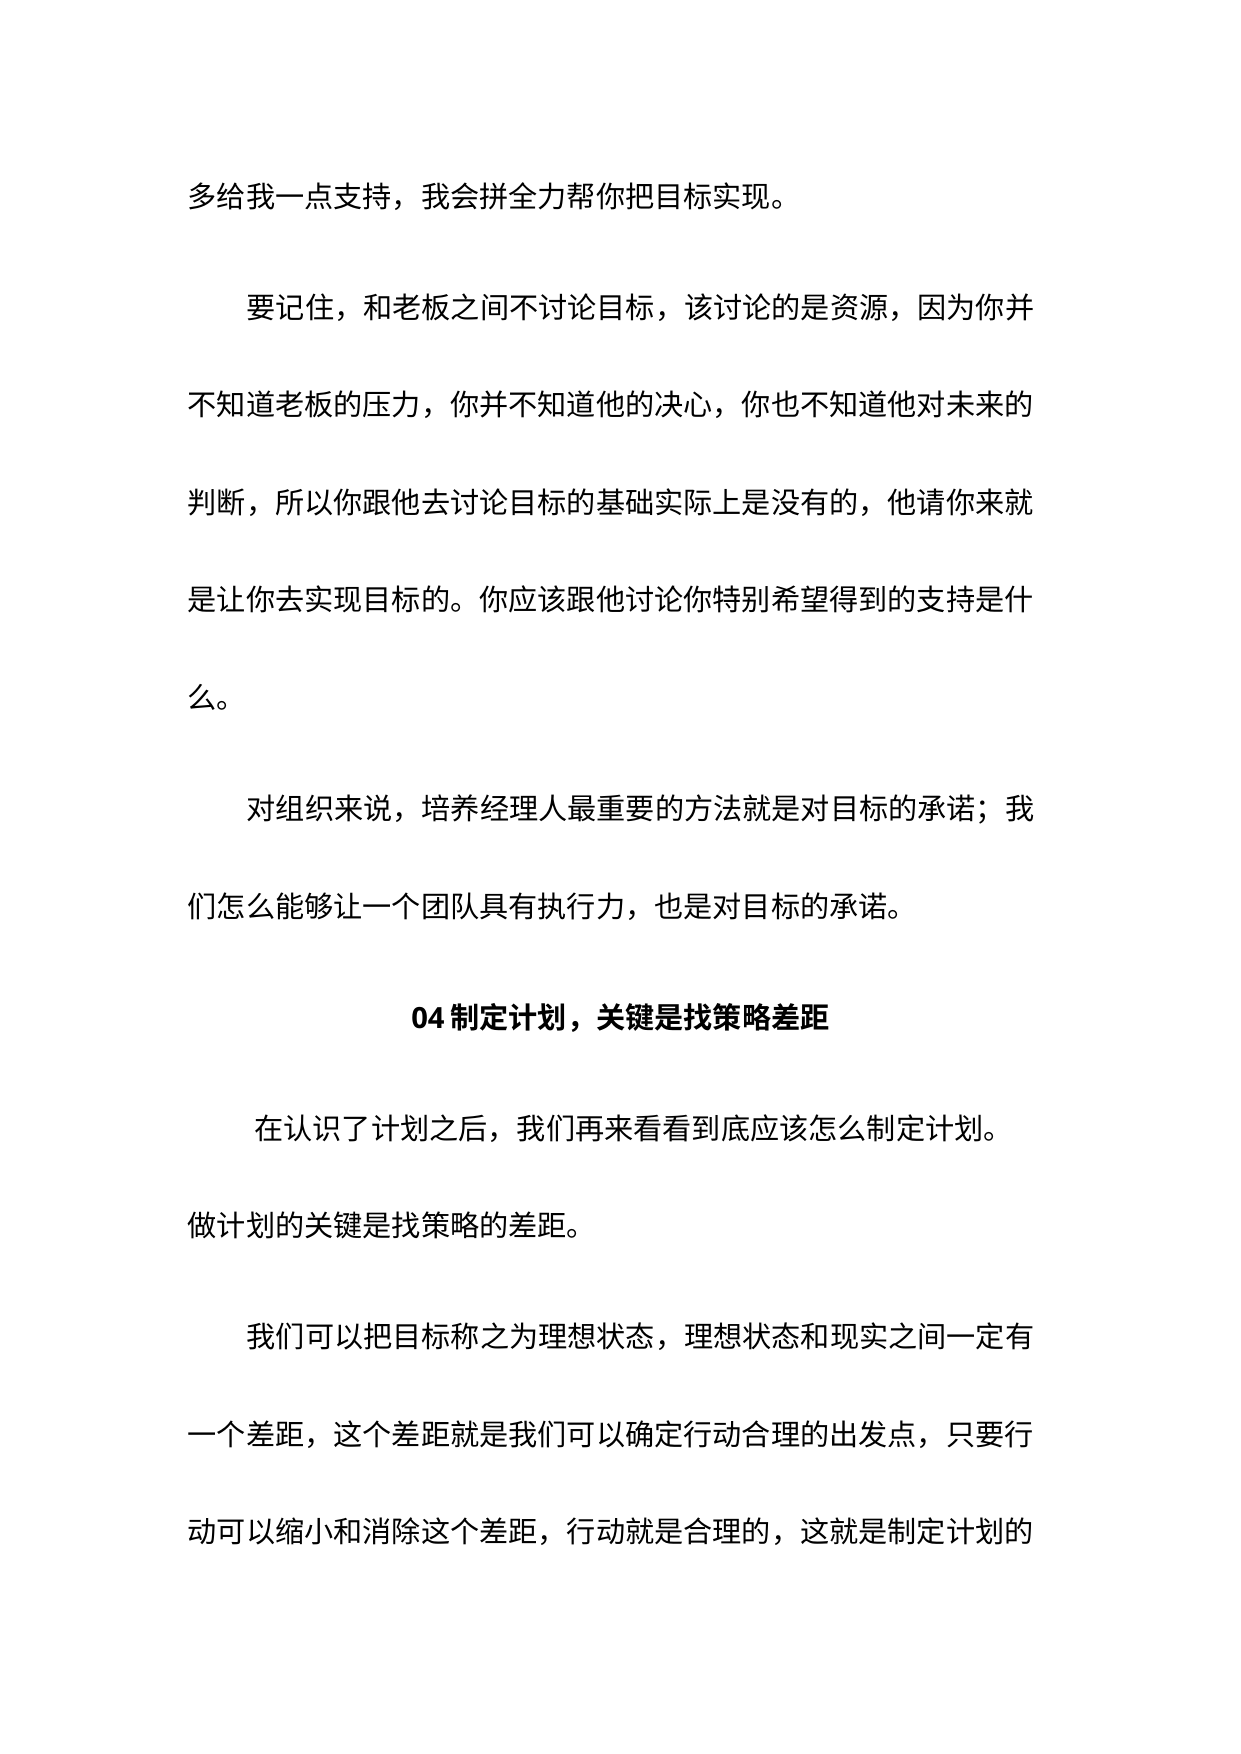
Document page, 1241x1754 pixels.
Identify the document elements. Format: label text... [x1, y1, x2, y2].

text 要记住，和老板之间不讨论目标，该讨论的是资源，因为你并不知道老板的压力，你并不知道他的决心，你也不知道他对未来的判断，所以你跟他去讨论目标的基础实际上是没有的，他请你来就是让你去实现目标的。你应该跟他讨论你特别希望得到的支持是什么。 [187, 273, 1053, 728]
text 在认识了计划之后，我们再来看看到底应该怎么制定计划。 做计划的关键是找策略的差距。 [187, 1094, 1053, 1257]
text 04制定计划，关键是找策略差距 [187, 983, 1053, 1048]
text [187, 162, 1053, 227]
text 对组织来说，培养经理人最重要的方法就是对目标的承诺；我们怎么能够让一个团队具有执行力，也是对目标的承诺。 [187, 774, 1053, 937]
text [187, 1303, 1053, 1563]
